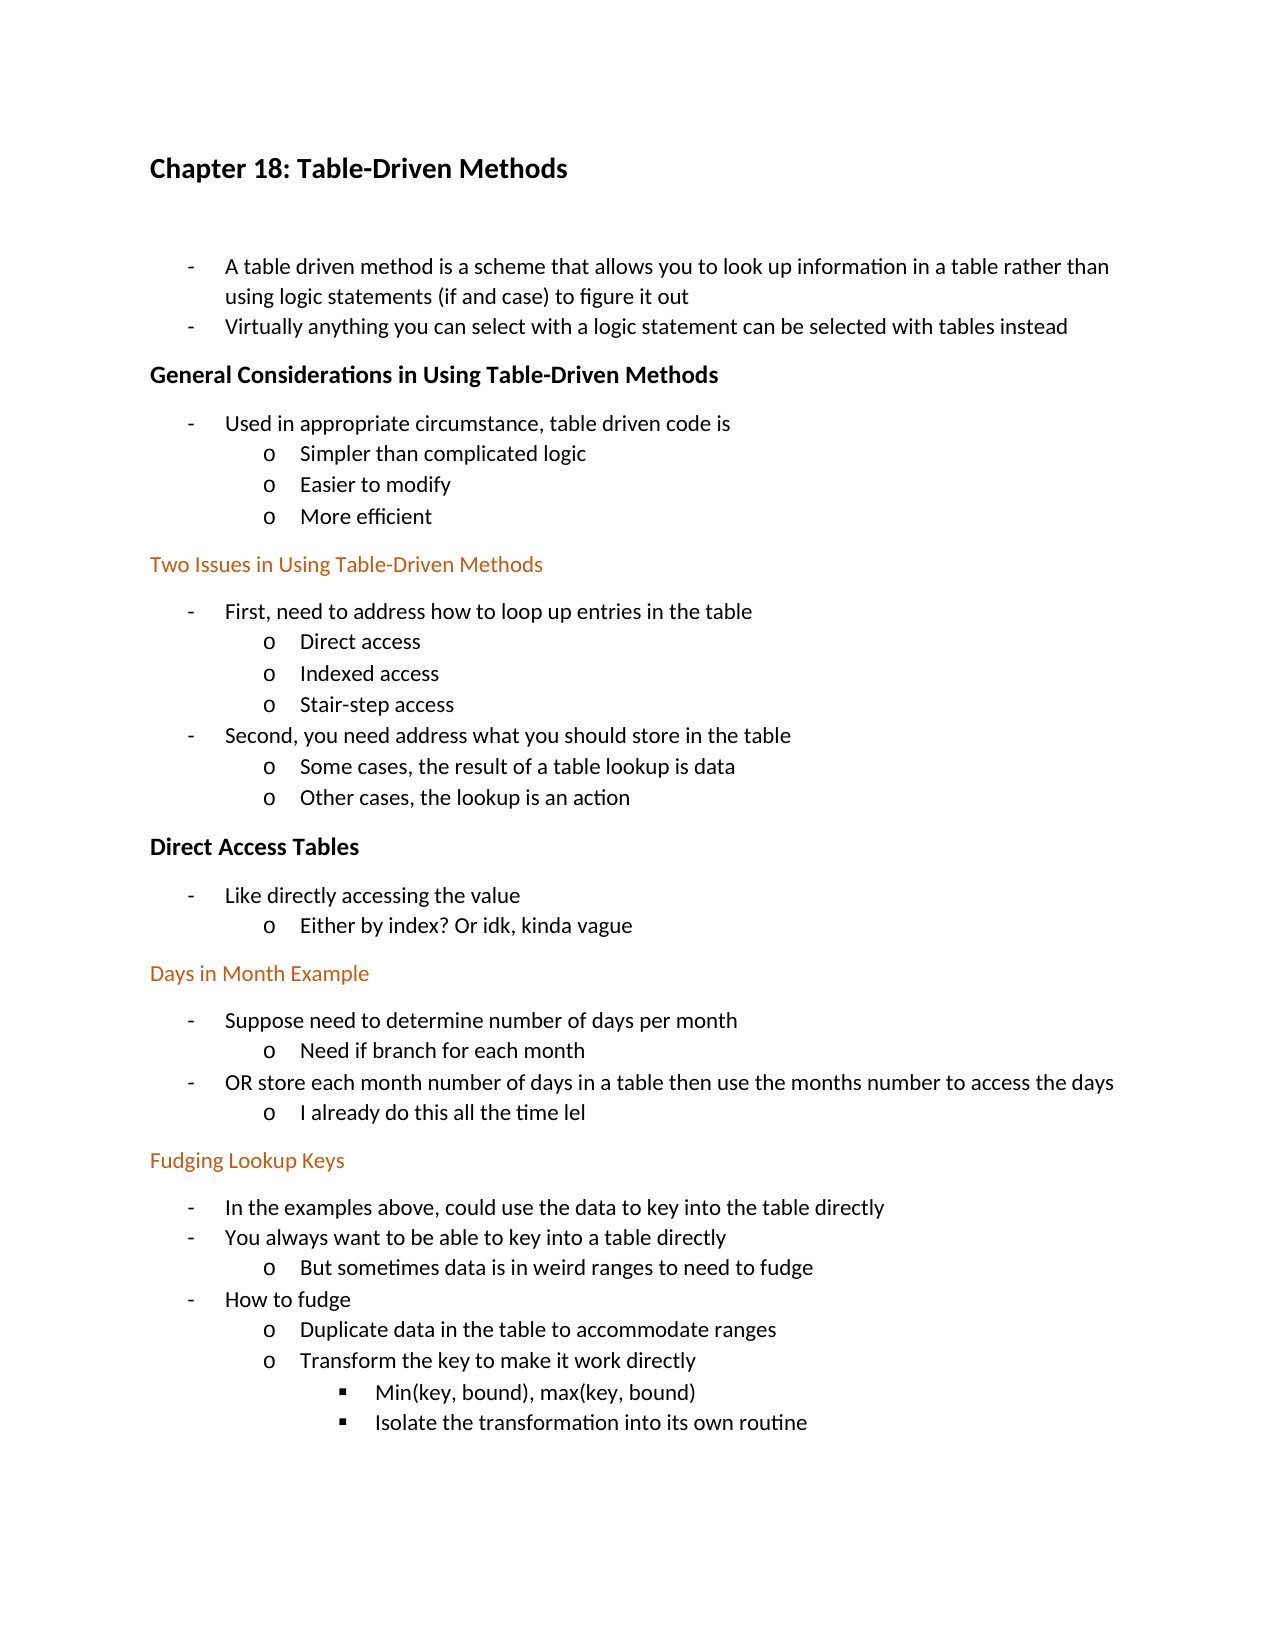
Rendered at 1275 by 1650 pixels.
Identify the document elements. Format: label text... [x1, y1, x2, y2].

list How to fudge [187, 1285, 1125, 1313]
list Stair-step access [262, 690, 1125, 719]
text General Considerations in Using Table-Driven Methods [150, 359, 1125, 390]
list Suppose need to determine number of days per month [187, 1006, 1125, 1034]
list More efficient [262, 502, 1125, 531]
text Two Issues in Using Table-Driven Methods [150, 550, 1125, 578]
list A table driven method is a scheme that allows you to look up information in a table rather than using logic statements (if and case) to figure it out [187, 252, 1125, 310]
list Direct access [262, 627, 1125, 656]
list But sometimes data is in weird ranges to need to fudge [262, 1253, 1125, 1283]
list In the examples above, could use the data to key into the table directly [187, 1193, 1125, 1221]
text Chapter 18: Table-Driven Methods [150, 150, 1125, 186]
list Simpler than complicated logic [262, 439, 1125, 468]
list Need if branch for each month [262, 1036, 1125, 1066]
list You always want to be able to key into a table directly [187, 1223, 1125, 1251]
text Fudging Lookup Keys [150, 1146, 1125, 1174]
list Like directly accessing the value [187, 881, 1125, 909]
list Either by index? Or idk, kinda vague [262, 911, 1125, 940]
list Second, you need address what you should store in the table [187, 722, 1125, 749]
list First, need to address how to loop up entries in the table [187, 597, 1125, 625]
list Some cases, the result of a table lookup is data [262, 752, 1125, 781]
list Indexed access [262, 659, 1125, 688]
list Used in appropriate circumstance, table driven code is [187, 409, 1125, 437]
list OR store each month number of days in a table then use the months number to access the days [187, 1068, 1125, 1096]
list I already do this all the time lel [262, 1098, 1125, 1127]
list Virtually anything you can select with a logic statement can be selected with tables instead [187, 312, 1125, 340]
text Days in Month Example [150, 959, 1125, 987]
text Direct Access Tables [150, 831, 1125, 862]
list Transform the key to make it work directly [262, 1347, 1125, 1376]
list Duplicate data in the table to accommodate ranges [262, 1315, 1125, 1344]
list Isolate the transformation into its own routine [337, 1408, 1125, 1436]
list Easier to modify [262, 471, 1125, 500]
list Other cases, the lookup is an action [262, 783, 1125, 812]
list Min(key, bound), max(key, bound) [337, 1378, 1125, 1406]
